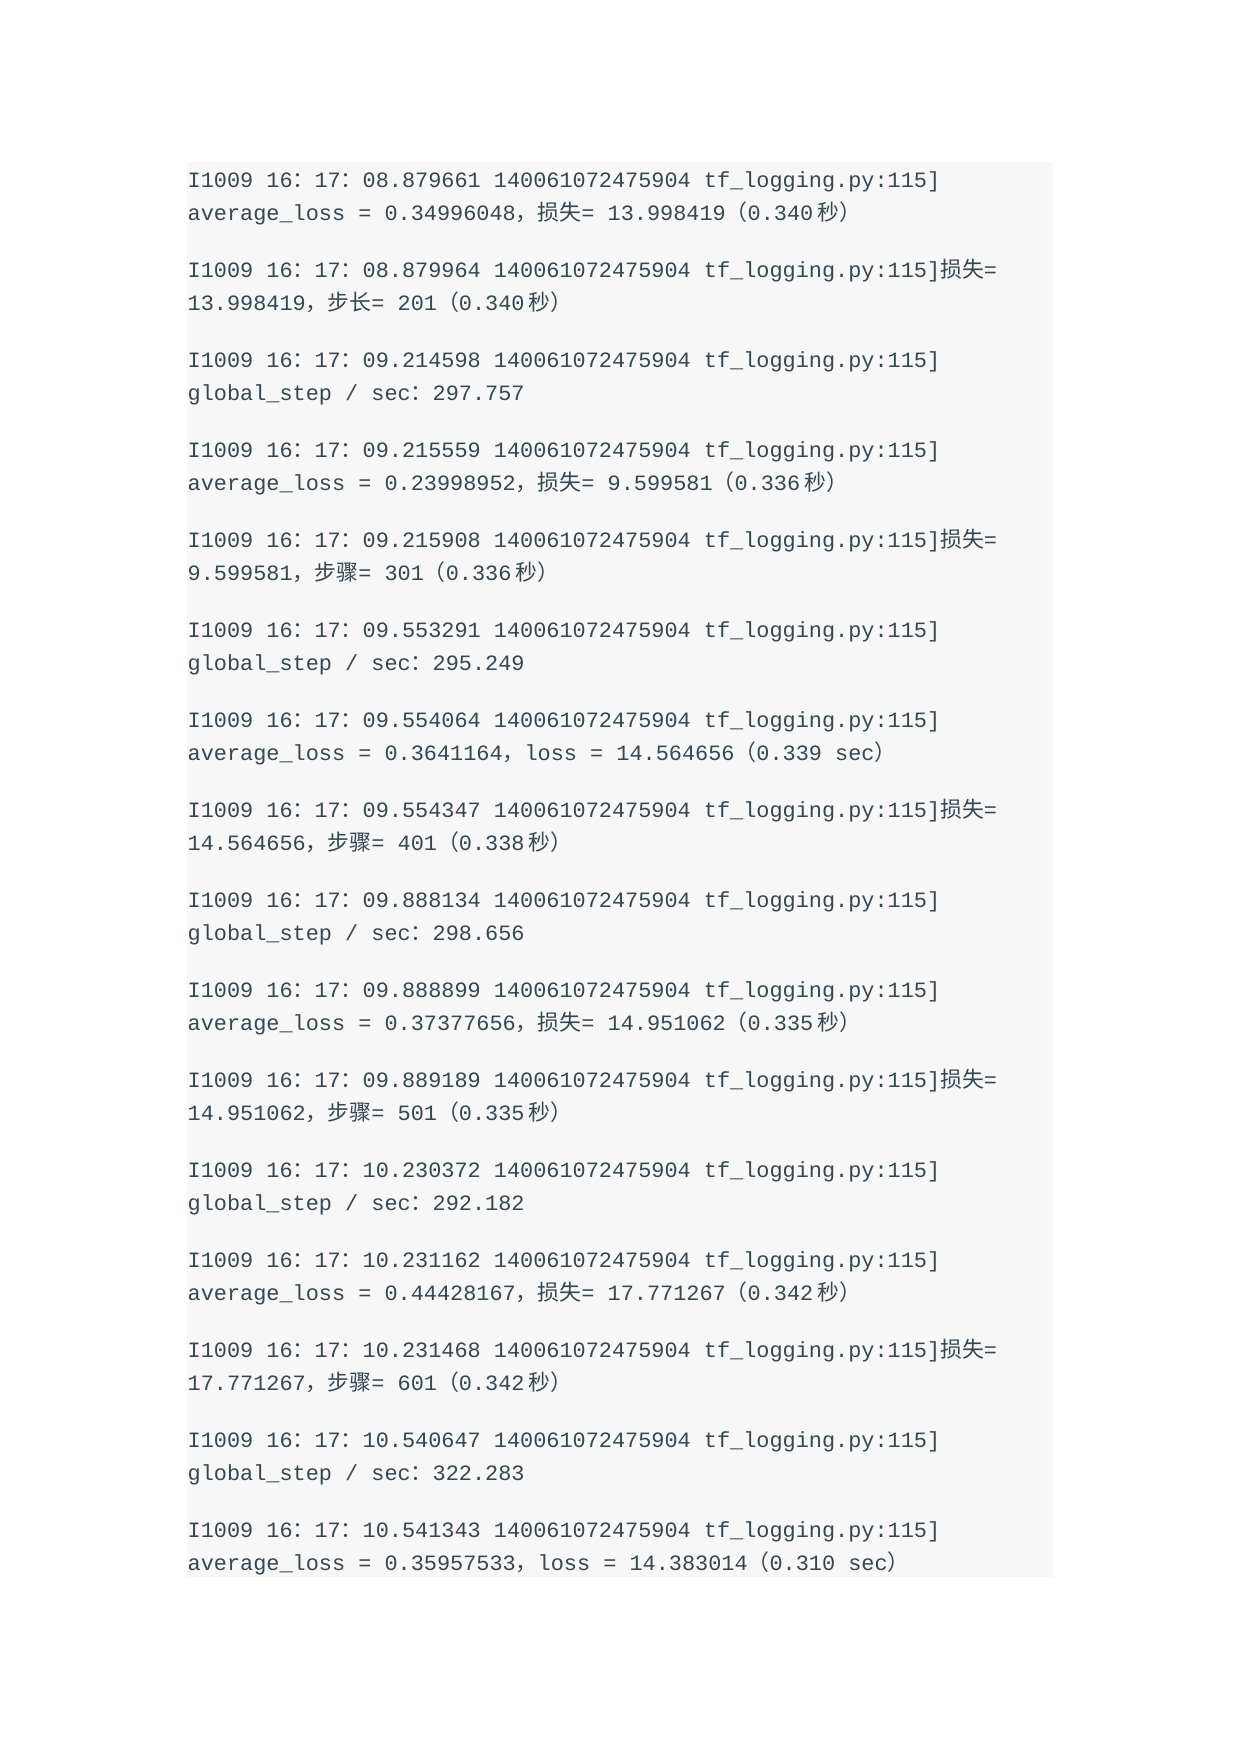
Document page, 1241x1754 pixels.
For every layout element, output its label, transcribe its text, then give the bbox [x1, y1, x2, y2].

text I1009 16：17：09.553291 140061072475904 tf_logging.py:115] global_step / sec：295.249 [187, 612, 1053, 677]
text I1009 16：17：09.888899 140061072475904 tf_logging.py:115] average_loss = 0.37377656，损失= 14.951062（0.335秒） [187, 972, 1053, 1037]
text I1009 16：17：10.541343 140061072475904 tf_logging.py:115] average_loss = 0.35957533，loss = 14.383014（0.310 sec） [187, 1512, 1053, 1577]
text I1009 16：17：09.214598 140061072475904 tf_logging.py:115] global_step / sec：297.757 [187, 342, 1053, 407]
text I1009 16：17：09.554064 140061072475904 tf_logging.py:115] average_loss = 0.3641164，loss = 14.564656（0.339 sec） [187, 702, 1053, 767]
text I1009 16：17：09.554347 140061072475904 tf_logging.py:115]损失= 14.564656，步骤= 401（0.338秒） [187, 792, 1053, 857]
text I1009 16：17：08.879661 140061072475904 tf_logging.py:115] average_loss = 0.34996048，损失= 13.998419（0.340秒） [187, 162, 1053, 227]
text I1009 16：17：10.540647 140061072475904 tf_logging.py:115] global_step / sec：322.283 [187, 1422, 1053, 1487]
text I1009 16：17：09.215908 140061072475904 tf_logging.py:115]损失= 9.599581，步骤= 301（0.336秒） [187, 522, 1053, 587]
text I1009 16：17：09.888134 140061072475904 tf_logging.py:115] global_step / sec：298.656 [187, 882, 1053, 947]
text I1009 16：17：09.215559 140061072475904 tf_logging.py:115] average_loss = 0.23998952，损失= 9.599581（0.336秒） [187, 432, 1053, 497]
text I1009 16：17：10.231468 140061072475904 tf_logging.py:115]损失= 17.771267，步骤= 601（0.342秒） [187, 1332, 1053, 1397]
text I1009 16：17：10.231162 140061072475904 tf_logging.py:115] average_loss = 0.44428167，损失= 17.771267（0.342秒） [187, 1242, 1053, 1307]
text I1009 16：17：10.230372 140061072475904 tf_logging.py:115] global_step / sec：292.182 [187, 1152, 1053, 1217]
text I1009 16：17：08.879964 140061072475904 tf_logging.py:115]损失= 13.998419，步长= 201（0.340秒） [187, 252, 1053, 317]
text I1009 16：17：09.889189 140061072475904 tf_logging.py:115]损失= 14.951062，步骤= 501（0.335秒） [187, 1062, 1053, 1127]
